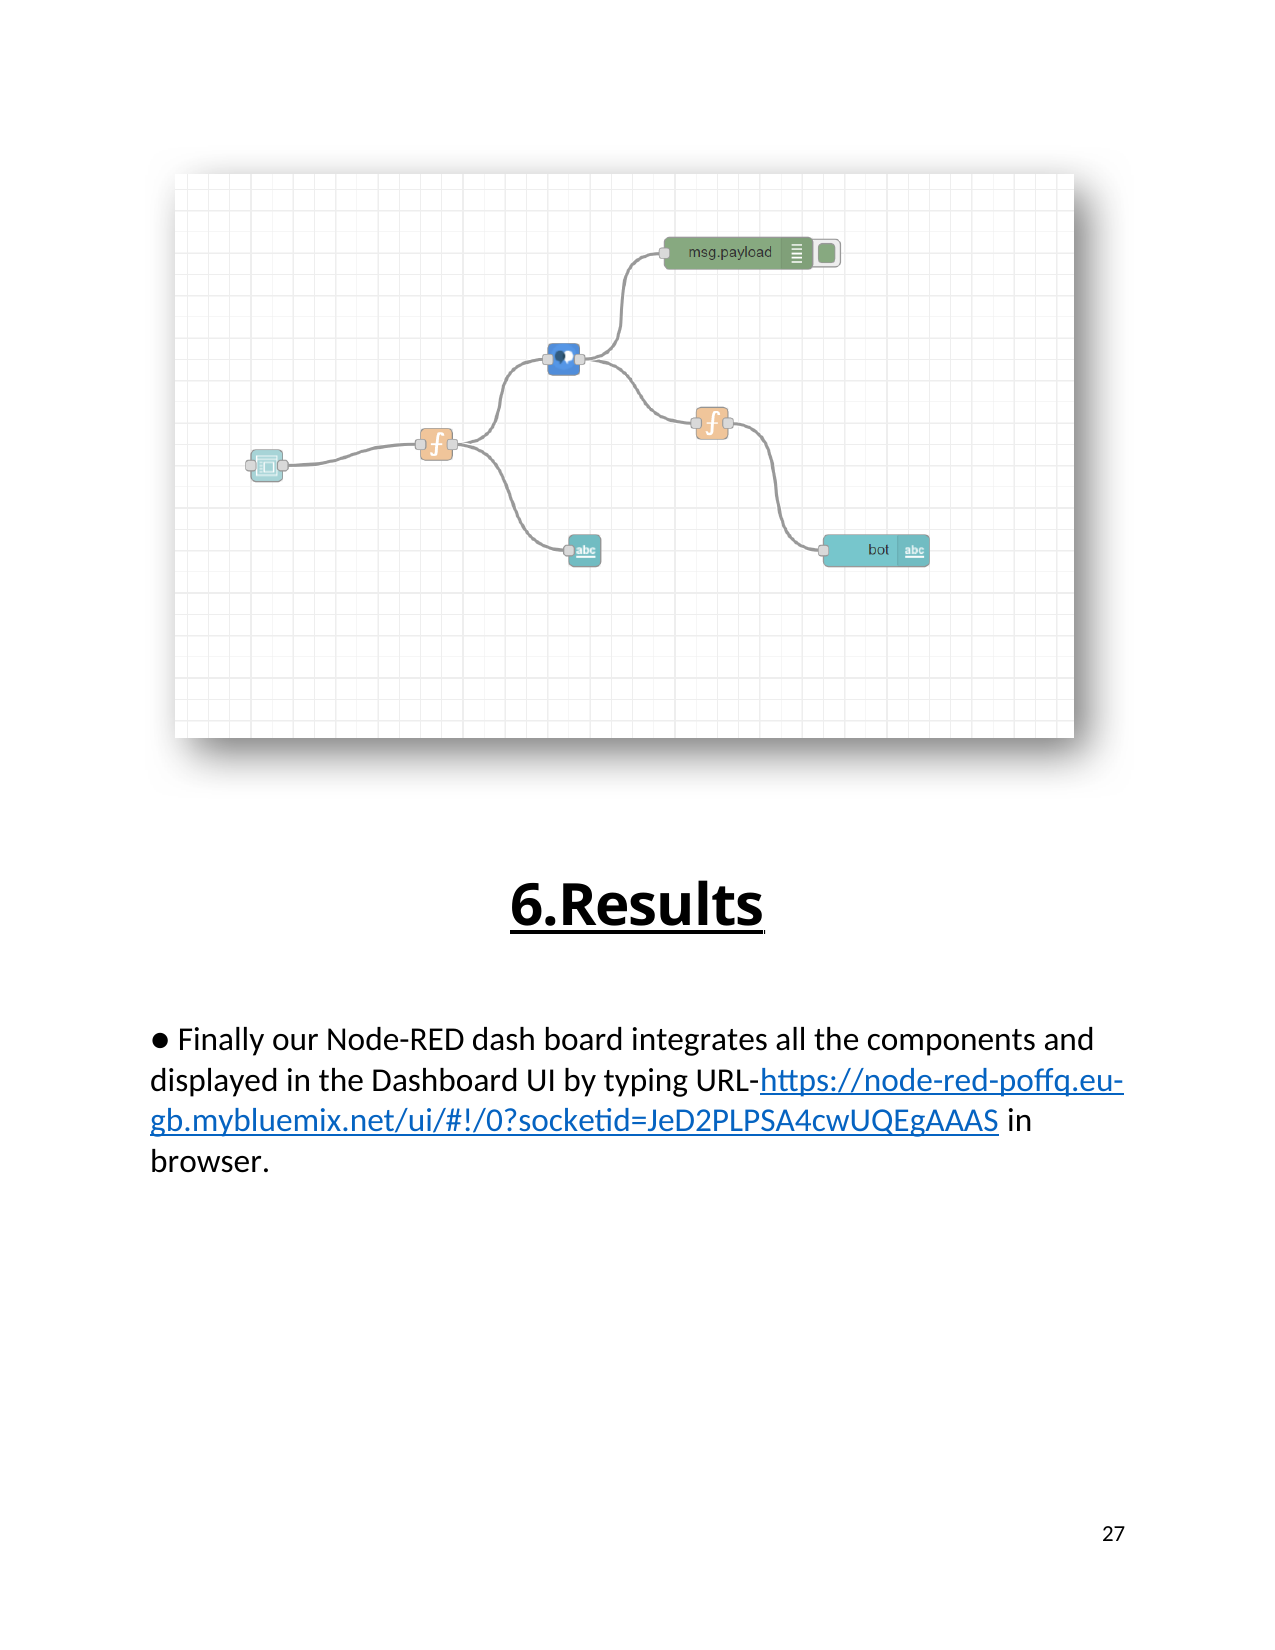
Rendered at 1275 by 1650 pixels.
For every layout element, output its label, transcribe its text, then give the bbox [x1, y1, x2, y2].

title 6.Results [150, 863, 1125, 942]
text ● Finally our Node-RED dash board integrates all the components and displayed in the Dashboard UI by typing URL-https://node-red-poffq.eu-gb.mybluemix.net/ui/#!/0?socketid=JeD2PLPSA4cwUQEgAAAS in browser. [150, 1018, 1125, 1181]
